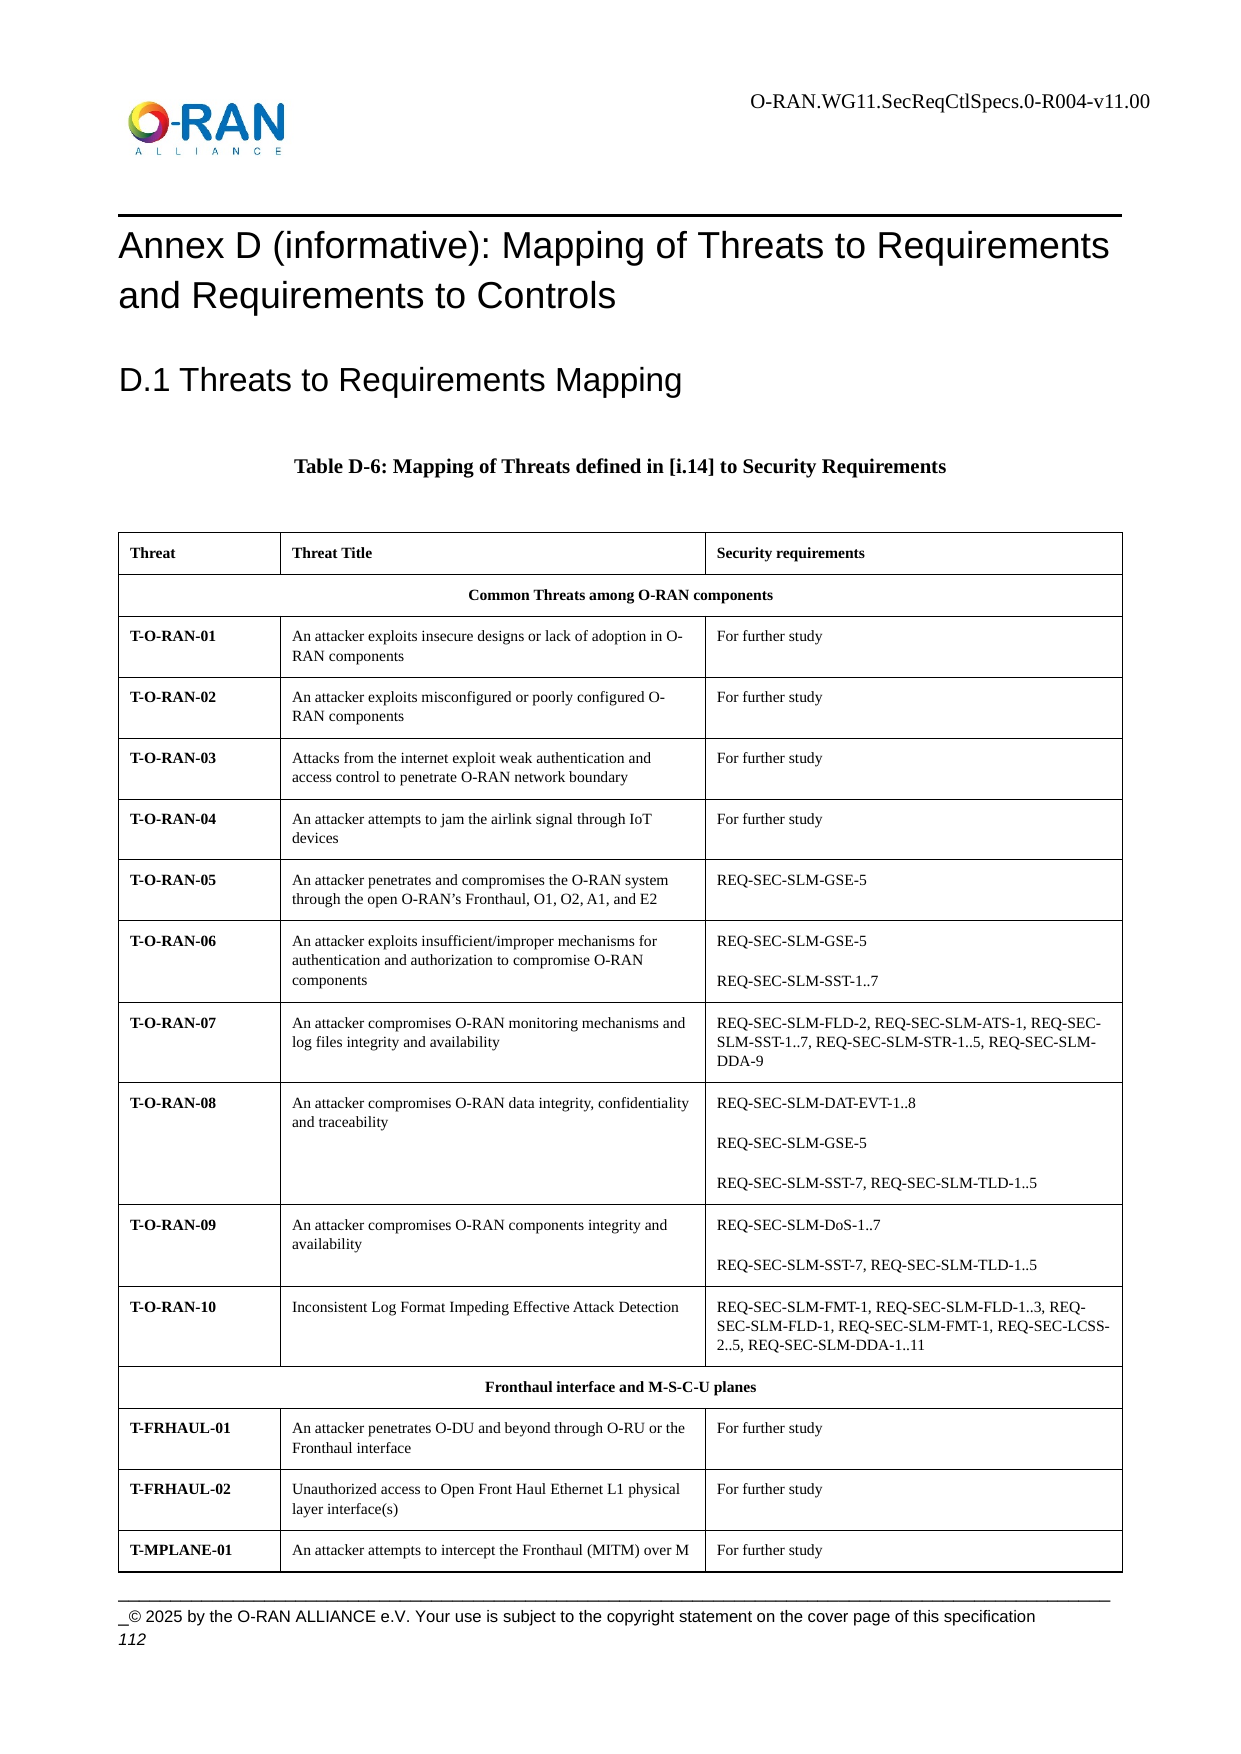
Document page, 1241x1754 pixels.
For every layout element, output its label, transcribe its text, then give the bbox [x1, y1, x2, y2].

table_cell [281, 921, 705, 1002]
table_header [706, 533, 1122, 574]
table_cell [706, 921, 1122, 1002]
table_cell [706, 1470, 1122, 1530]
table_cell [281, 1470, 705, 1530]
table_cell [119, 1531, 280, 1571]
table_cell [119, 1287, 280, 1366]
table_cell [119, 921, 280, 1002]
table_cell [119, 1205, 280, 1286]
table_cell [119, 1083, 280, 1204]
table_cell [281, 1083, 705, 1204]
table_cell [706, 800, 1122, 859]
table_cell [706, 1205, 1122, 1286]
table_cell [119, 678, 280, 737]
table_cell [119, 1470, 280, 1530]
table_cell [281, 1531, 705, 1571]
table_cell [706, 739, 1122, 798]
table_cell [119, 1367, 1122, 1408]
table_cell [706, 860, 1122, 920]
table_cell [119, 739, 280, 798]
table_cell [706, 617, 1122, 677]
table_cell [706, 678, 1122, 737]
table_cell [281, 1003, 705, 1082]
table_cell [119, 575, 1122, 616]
text D.1 Threats to Requirements Mapping [118, 360, 1122, 399]
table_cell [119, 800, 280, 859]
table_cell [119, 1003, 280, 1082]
picture [118, 88, 298, 166]
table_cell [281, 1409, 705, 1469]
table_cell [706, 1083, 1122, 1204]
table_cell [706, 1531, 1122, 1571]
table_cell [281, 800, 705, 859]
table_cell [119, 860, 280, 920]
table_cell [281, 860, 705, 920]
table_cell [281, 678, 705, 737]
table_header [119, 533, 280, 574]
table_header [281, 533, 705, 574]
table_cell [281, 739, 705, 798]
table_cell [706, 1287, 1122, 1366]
subtitle Annex D (informative): Mapping of Threats to Requirements and Requirements to Controls [118, 217, 1122, 316]
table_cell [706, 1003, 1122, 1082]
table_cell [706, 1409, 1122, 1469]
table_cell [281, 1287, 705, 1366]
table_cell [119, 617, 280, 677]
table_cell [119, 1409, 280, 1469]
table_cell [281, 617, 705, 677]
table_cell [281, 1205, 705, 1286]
